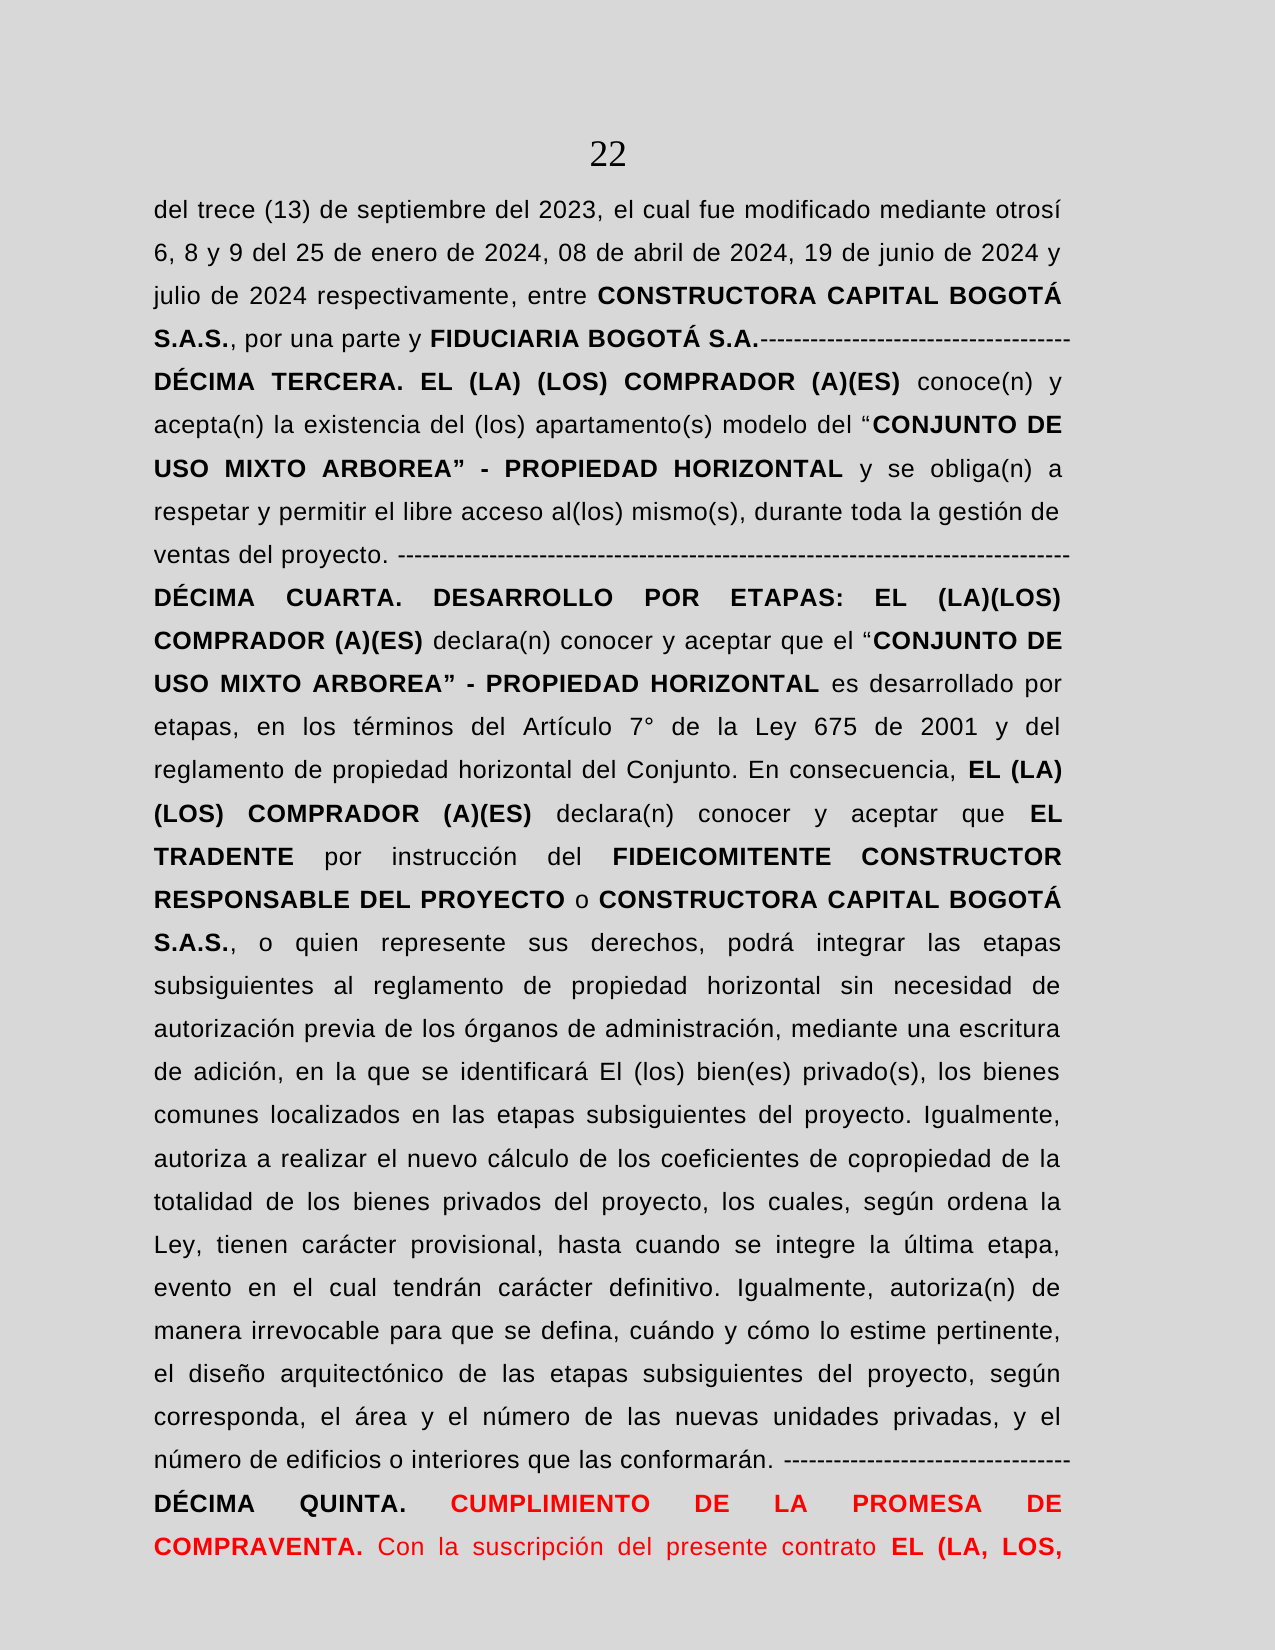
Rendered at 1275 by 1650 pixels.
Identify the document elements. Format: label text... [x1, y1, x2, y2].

text DÉCIMA CUARTA. DESARROLLO POR ETAPAS: EL (LA)(LOS) COMPRADOR (A)(ES) declara(n) conocer y aceptar que el “CONJUNTO DE USO MIXTO ARBOREA” - PROPIEDAD HORIZONTAL es desarrollado por etapas, en los términos del Artículo 7° de la Ley 675 de 2001 y del reglamento de propiedad horizontal del Conjunto. En consecuencia, EL (LA)(LOS) COMPRADOR (A)(ES) declara(n) conocer y aceptar que EL TRADENTE por instrucción del FIDEICOMITENTE CONSTRUCTOR RESPONSABLE DEL PROYECTO o CONSTRUCTORA CAPITAL BOGOTÁ S.A.S., o quien represente sus derechos, podrá integrar las etapas subsiguientes al reglamento de propiedad horizontal sin necesidad de autorización previa de los órganos de administración, mediante una escritura de adición, en la que se identificará El (los) bien(es) privado(s), los bienes comunes localizados en las etapas subsiguientes del proyecto. Igualmente, autoriza a realizar el nuevo cálculo de los coeficientes de copropiedad de la totalidad de los bienes privados del proyecto, los cuales, según ordena la Ley, tienen carácter provisional, hasta cuando se integre la última etapa, evento en el cual tendrán carácter definitivo. Igualmente, autoriza(n) de manera irrevocable para que se defina, cuándo y cómo lo estime pertinente, el diseño arquitectónico de las etapas subsiguientes del proyecto, según corresponda, el área y el número de las nuevas unidades privadas, y el número de edificios o interiores que las conformarán. [153, 583, 1062, 1474]
text DÉCIMA TERCERA. EL (LA) (LOS) COMPRADOR (A)(ES) conoce(n) y acepta(n) la existencia del (los) apartamento(s) modelo del “CONJUNTO DE USO MIXTO ARBOREA” - PROPIEDAD HORIZONTAL y se obliga(n) a respetar y permitir el libre acceso al(los) mismo(s), durante toda la gestión de ventas del proyecto. [153, 367, 1062, 569]
